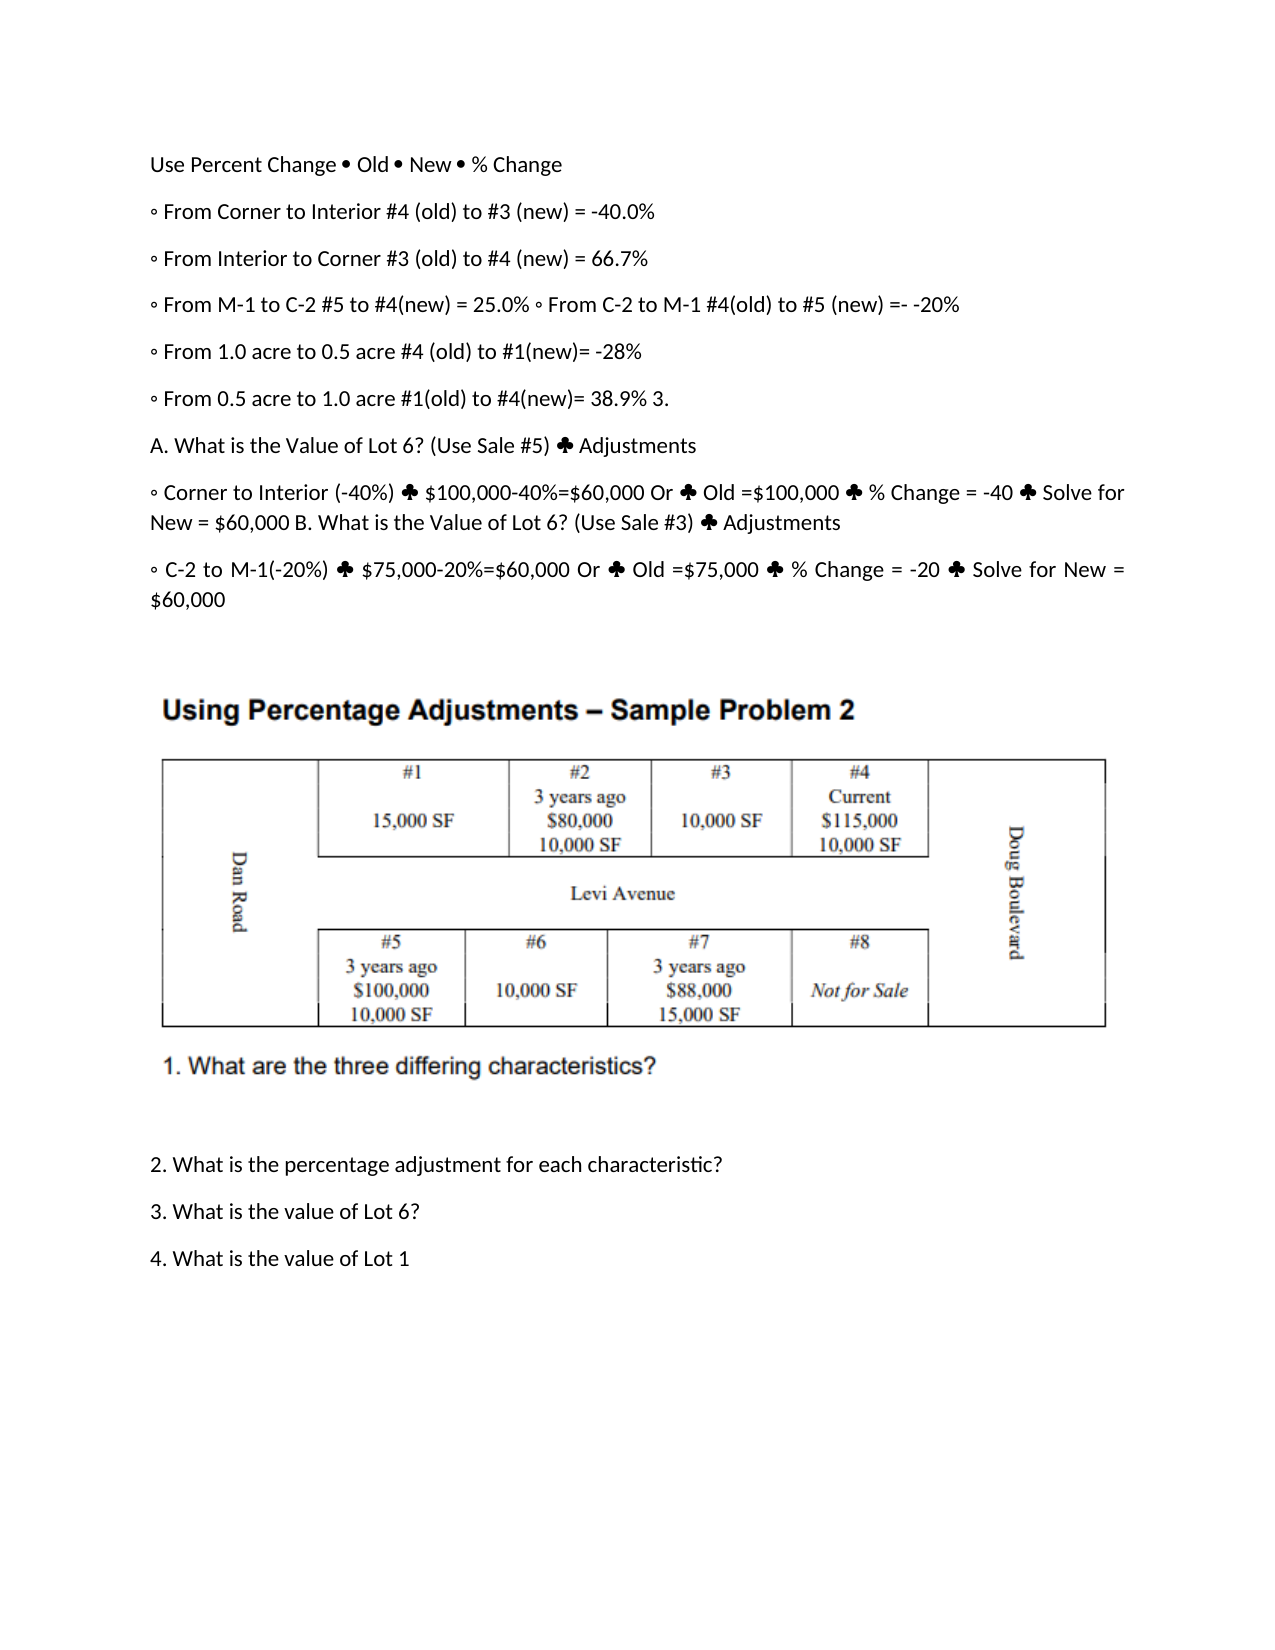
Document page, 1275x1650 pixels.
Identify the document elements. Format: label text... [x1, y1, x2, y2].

text 4. What is the value of Lot 1 [150, 1244, 1125, 1272]
text ◦ Corner to Interior (-40%) $100,000-40%=$60,000 Or Old =$100,000 % Change = -40 Solve for New = $60,000 B. What is the Value of Lot 6? (Use Sale #3) Adjustments [150, 478, 1125, 536]
text ◦ From 0.5 acre to 1.0 acre #1(old) to #4(new)= 38.9% 3. [150, 384, 1125, 412]
text 2. What is the percentage adjustment for each characteristic? [150, 1150, 1125, 1178]
text ◦ From Interior to Corner #3 (old) to #4 (new) = 66.7% [150, 244, 1125, 272]
text ◦ From Corner to Interior #4 (old) to #3 (new) = -40.0% [150, 197, 1125, 225]
text 3. What is the value of Lot 6? [150, 1197, 1125, 1225]
text A. What is the Value of Lot 6? (Use Sale #5) Adjustments [150, 431, 1125, 459]
text Use Percent Change Old New % Change [150, 150, 1125, 178]
picture [150, 679, 1125, 1132]
text ◦ From M-1 to C-2 #5 to #4(new) = 25.0% ◦ From C-2 to M-1 #4(old) to #5 (new) =- -20% [150, 291, 1125, 319]
text ◦ C-2 to M-1(-20%) $75,000-20%=$60,000 Or Old =$75,000 % Change = -20 Solve for New = $60,000 [150, 555, 1125, 613]
text ◦ From 1.0 acre to 0.5 acre #4 (old) to #1(new)= -28% [150, 337, 1125, 366]
